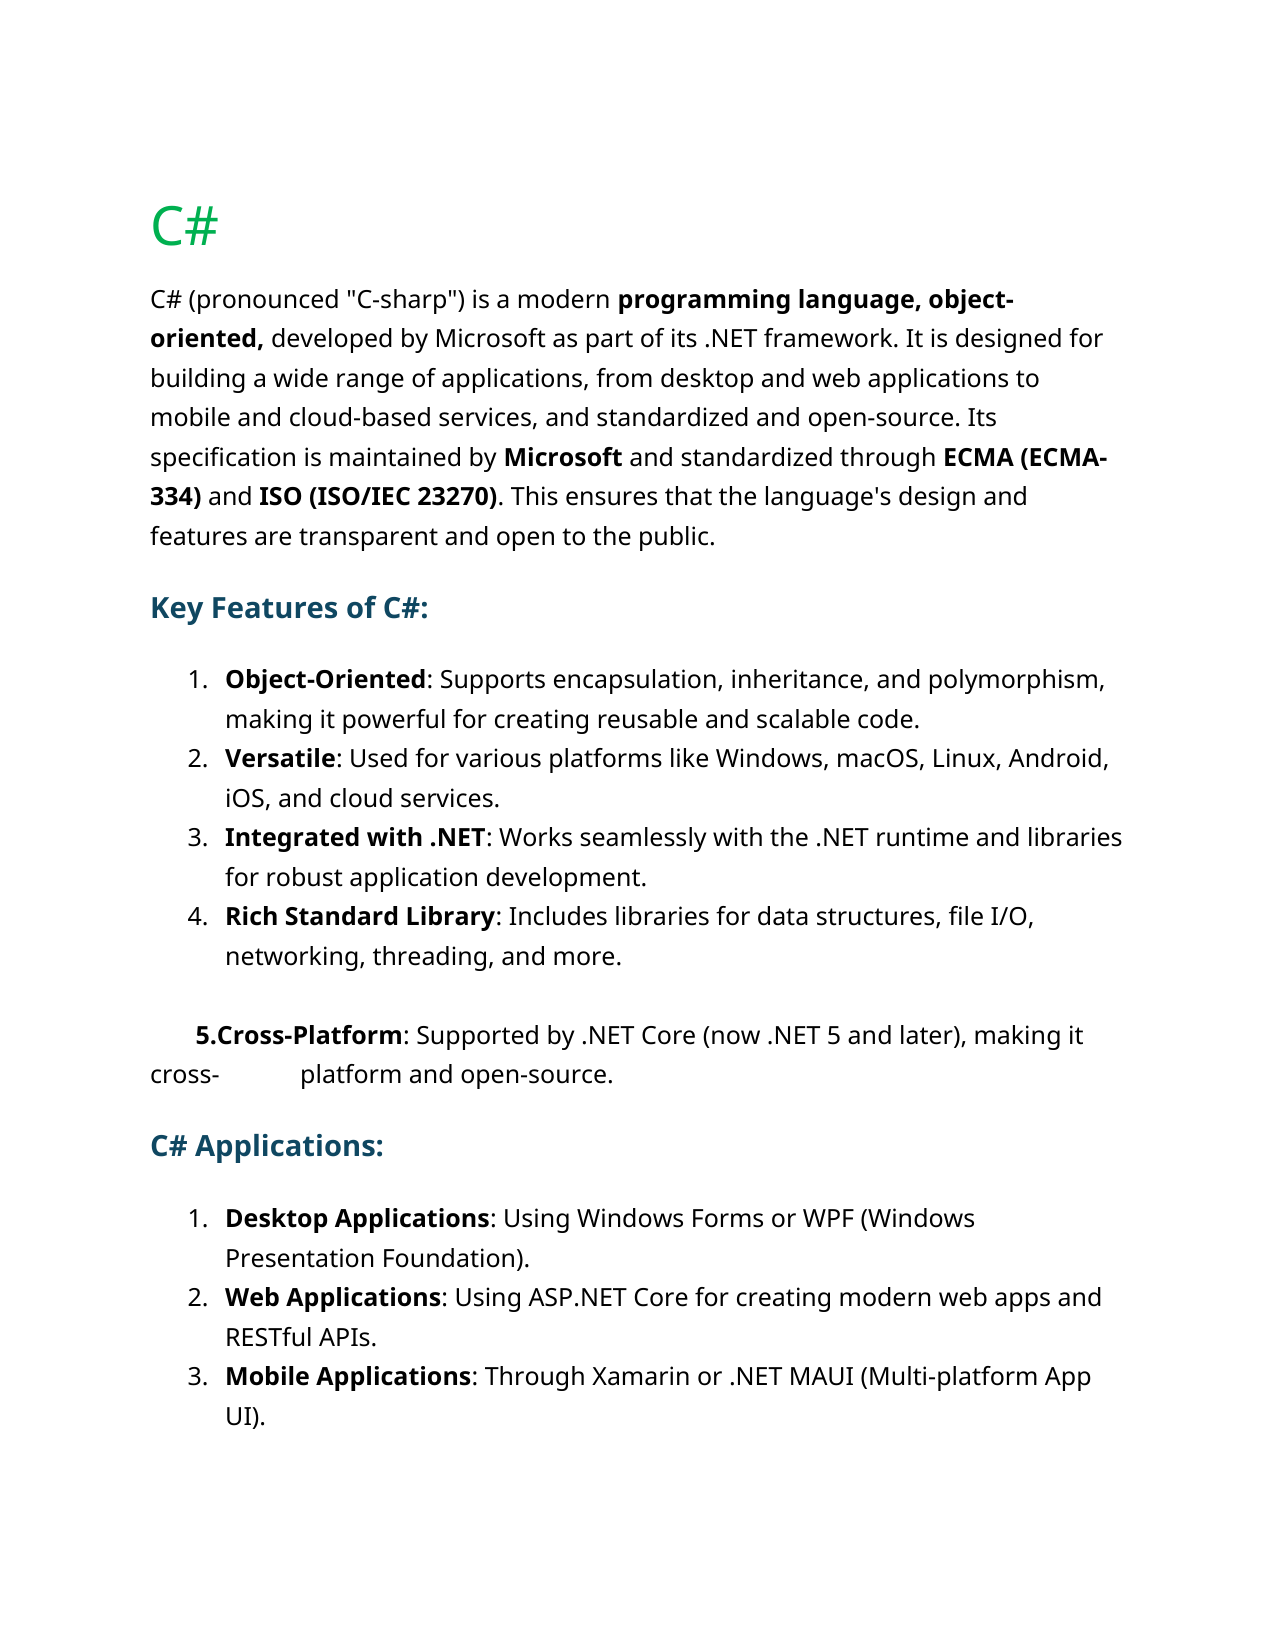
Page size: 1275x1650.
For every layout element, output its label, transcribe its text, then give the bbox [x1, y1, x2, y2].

subtitle Key Features of C#: [150, 587, 1125, 627]
list Integrated with .NET: Works seamlessly with the .NET runtime and libraries for robust application development. [187, 820, 1125, 894]
list Desktop Applications: Using Windows Forms or WPF (Windows Presentation Foundation). [187, 1201, 1125, 1274]
list Object-Oriented: Supports encapsulation, inheritance, and polymorphism, making it powerful for creating reusable and scalable code. [187, 662, 1125, 736]
list Web Applications: Using ASP.NET Core for creating modern web apps and RESTful APIs. [187, 1280, 1125, 1353]
list Rich Standard Library: Includes libraries for data structures, file I/O, networking, threading, and more. [187, 899, 1125, 973]
subtitle C# [150, 187, 1125, 261]
text 5.Cross-Platform: Supported by .NET Core (now .NET 5 and later), making it cross- platform and open-source. [150, 1017, 1125, 1091]
text C# (pronounced "C-sharp") is a modern programming language, object-oriented, developed by Microsoft as part of its .NET framework. It is designed for building a wide range of applications, from desktop and web applications to mobile and cloud-based services, and standardized and open-source. Its specification is maintained by Microsoft and standardized through ECMA (ECMA-334) and ISO (ISO/IEC 23270). This ensures that the language's design and features are transparent and open to the public. [150, 281, 1125, 552]
subtitle C# Applications: [150, 1126, 1125, 1165]
list Mobile Applications: Through Xamarin or .NET MAUI (Multi-platform App UI). [187, 1359, 1125, 1432]
list Versatile: Used for various platforms like Windows, macOS, Linux, Android, iOS, and cloud services. [187, 741, 1125, 815]
